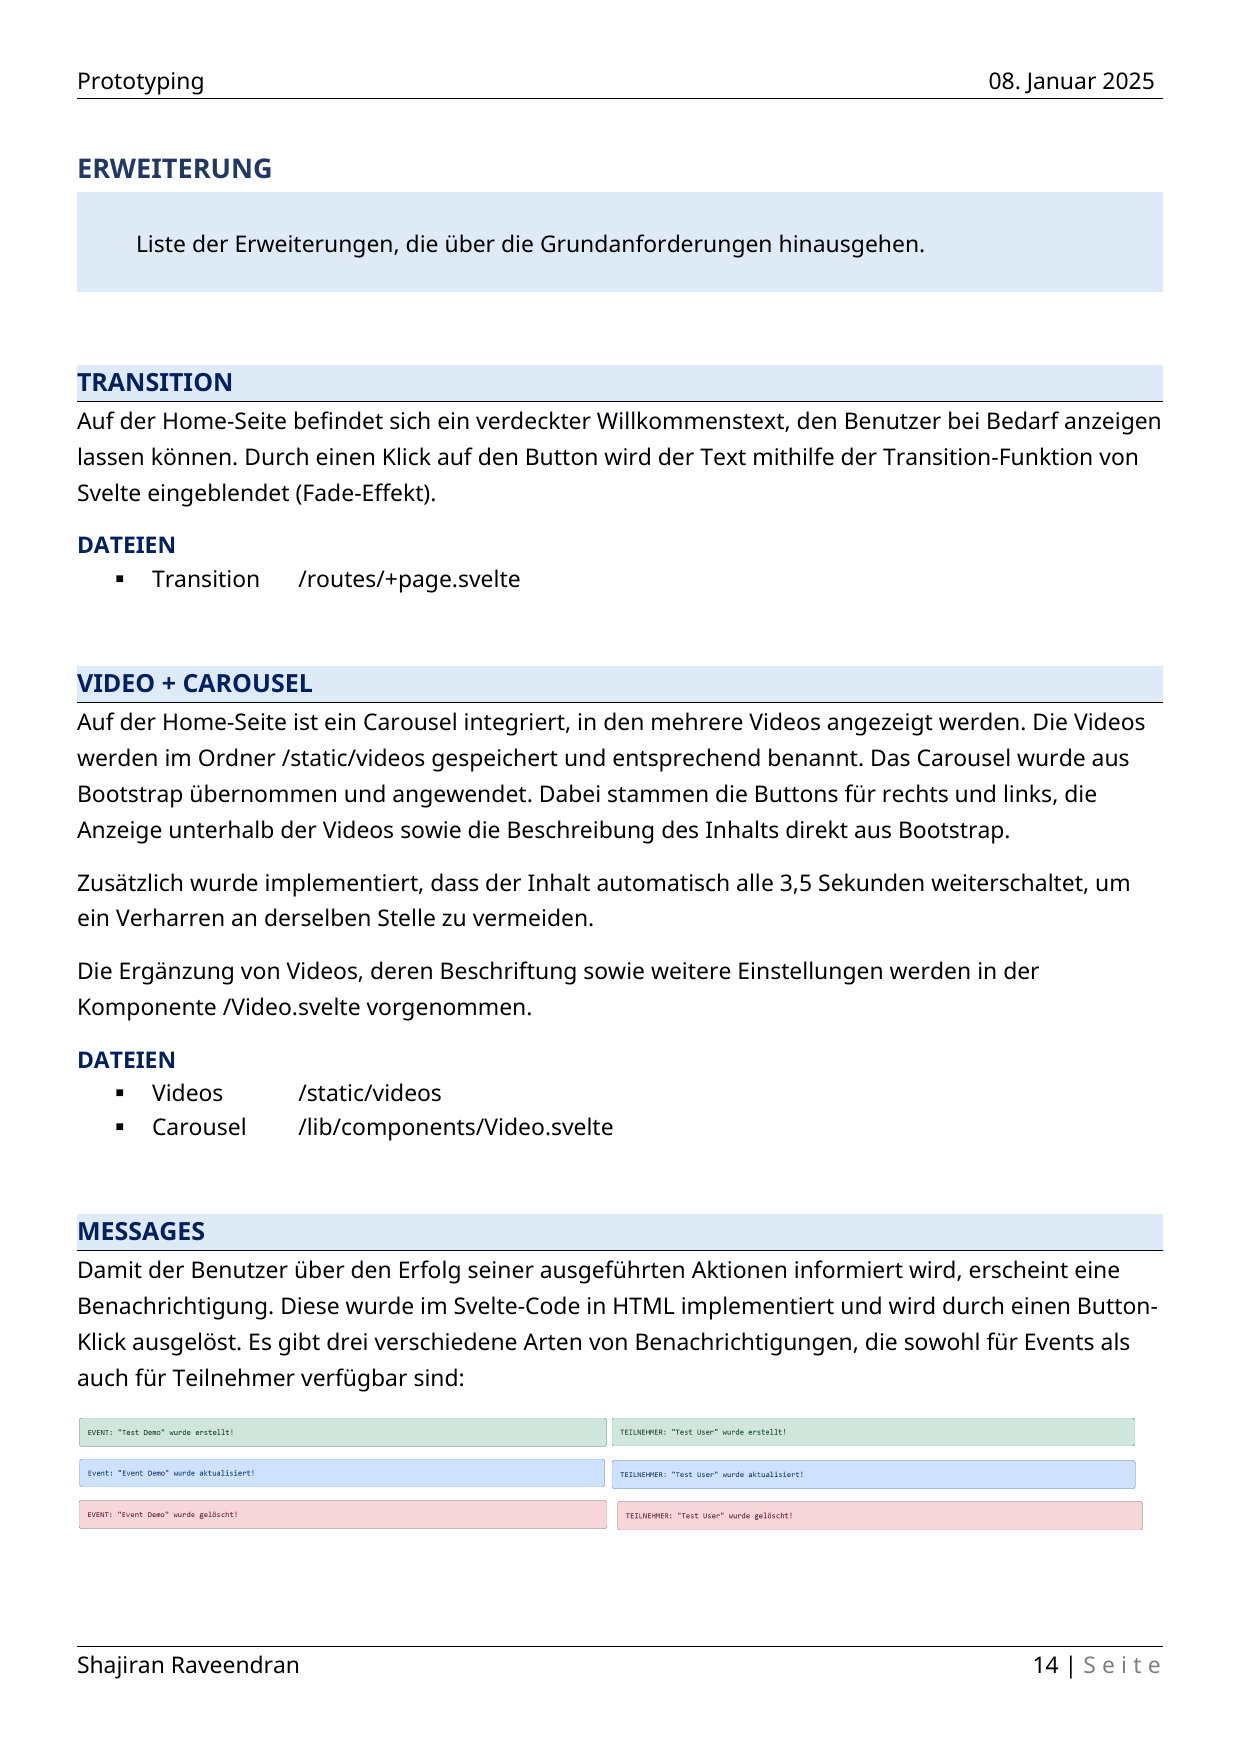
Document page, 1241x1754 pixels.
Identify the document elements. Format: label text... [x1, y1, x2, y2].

subtitle DATEIEN [77, 1043, 1163, 1075]
text Auf der Home-Seite ist ein Carousel integriert, in den mehrere Videos angezeigt werden. Die Videos werden im Ordner /static/videos gespeichert und entsprechend benannt. Das Carousel wurde aus Bootstrap übernommen und angewendet. Dabei stammen die Buttons für rechts und links, die Anzeige unterhalb der Videos sowie die Beschreibung des Inhalts direkt aus Bootstrap. [77, 706, 1163, 845]
subtitle VIDEO + CAROUSEL [77, 666, 1163, 702]
picture [76, 1414, 1140, 1449]
subtitle ERWEITERUNG [77, 150, 1163, 187]
list Transition /routes/+page.svelte [114, 563, 1163, 594]
text Zusätzlich wurde implementiert, dass der Inhalt automatisch alle 3,5 Sekunden weiterschaltet, um ein Verharren an derselben Stelle zu vermeiden. [77, 866, 1163, 934]
list Carousel /lib/components/Video.svelte [114, 1111, 1163, 1142]
picture [76, 1496, 609, 1533]
text Liste der Erweiterungen, die über die Grundanforderungen hinausgehen. [77, 192, 1163, 292]
text Auf der Home-Seite befindet sich ein verdeckter Willkommenstext, den Benutzer bei Bedarf anzeigen lassen können. Durch einen Klick auf den Button wird der Text mithilfe der Transition-Funktion von Svelte eingeblendet (Fade-Effekt). [77, 405, 1163, 508]
subtitle MESSAGES [77, 1214, 1163, 1250]
text Damit der Benutzer über den Erfolg seiner ausgeführten Aktionen informiert wird, erscheint eine Benachrichtigung. Diese wurde im Svelte-Code in HTML implementiert und wird durch einen Button-Klick ausgelöst. Es gibt drei verschiedene Arten von Benachrichtigungen, die sowohl für Events als auch für Teilnehmer verfügbar sind: [77, 1254, 1163, 1393]
list Videos /static/videos [114, 1077, 1163, 1108]
picture [614, 1497, 1146, 1533]
subtitle TRANSITION [77, 365, 1163, 401]
picture [76, 1453, 1140, 1492]
subtitle DATEIEN [77, 529, 1163, 561]
text Die Ergänzung von Videos, deren Beschriftung sowie weitere Einstellungen werden in der Komponente /Video.svelte vorgenommen. [77, 955, 1163, 1022]
